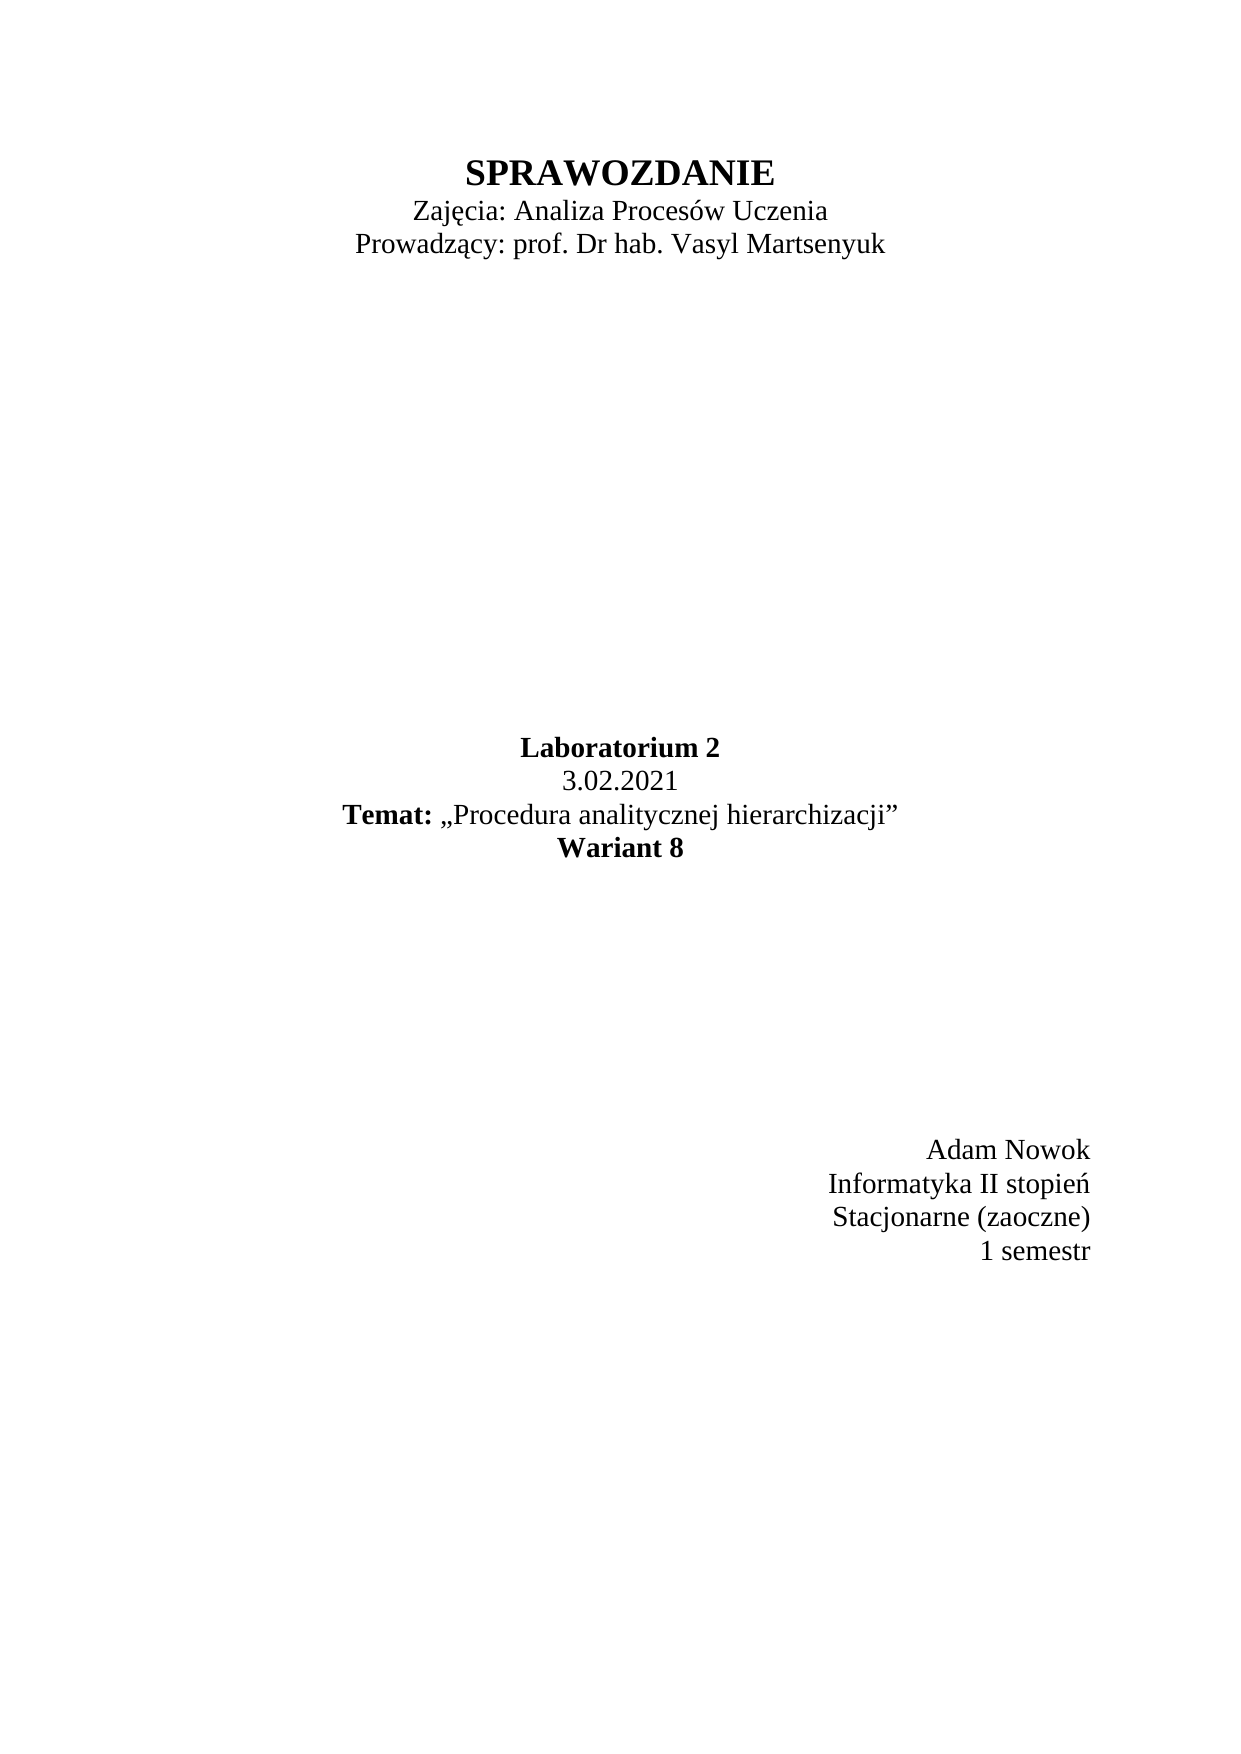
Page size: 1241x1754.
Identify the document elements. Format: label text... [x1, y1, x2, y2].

text Zajęcia: Analiza Procesów Uczenia [150, 193, 1090, 227]
text 1 semestr [150, 1233, 1090, 1266]
text Informatyka II stopień [150, 1166, 1090, 1199]
text Laboratorium 2 [150, 730, 1090, 763]
text 3.02.2021 [150, 763, 1090, 797]
text Stacjonarne (zaoczne) [150, 1199, 1090, 1233]
text Adam Nowok [150, 1132, 1090, 1166]
text Wariant 8 [150, 830, 1090, 864]
text Temat: „Procedura analitycznej hierarchizacji” [150, 797, 1090, 830]
text Prowadzący: prof. Dr hab. Vasyl Martsenyuk [150, 227, 1090, 260]
text SPRAWOZDANIE [150, 150, 1090, 193]
